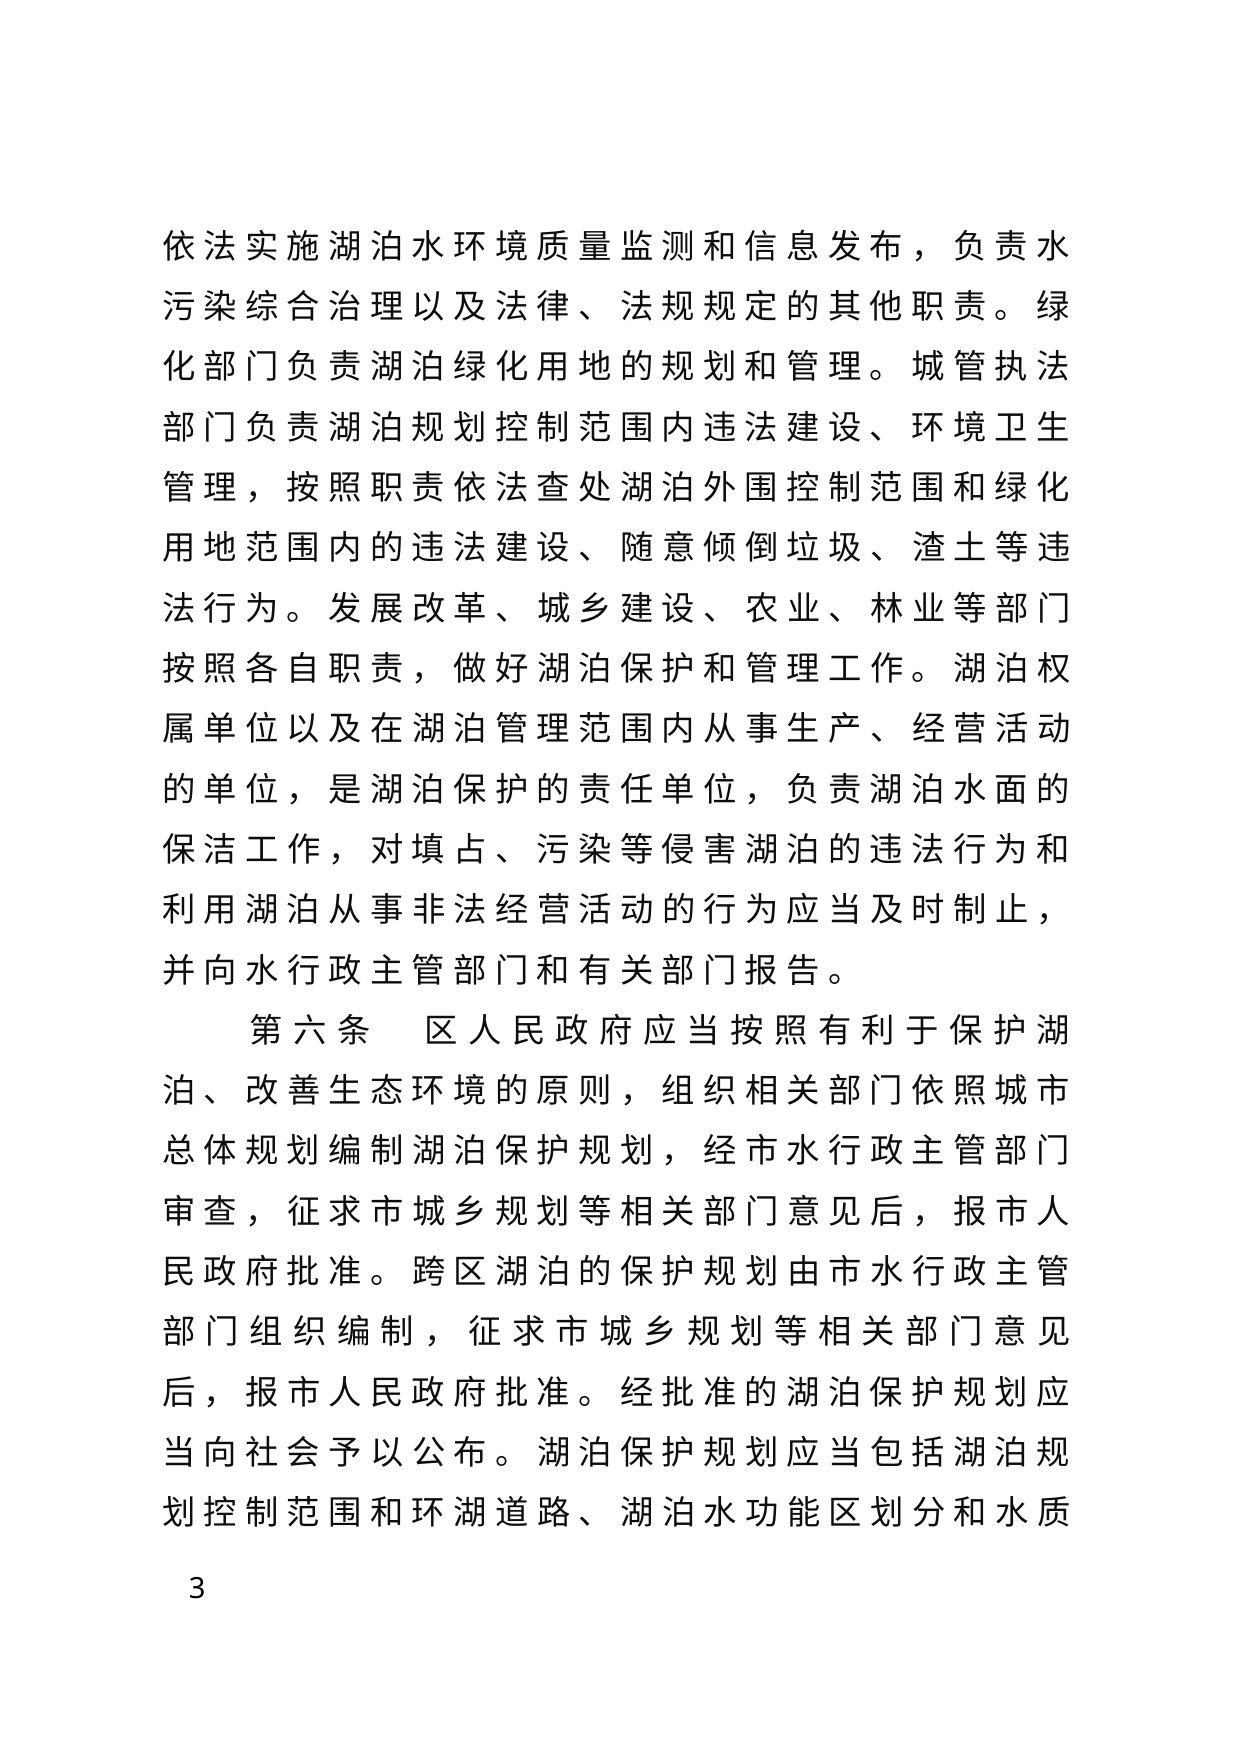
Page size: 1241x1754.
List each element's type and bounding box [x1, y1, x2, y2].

text [162, 213, 1078, 998]
text [162, 998, 1078, 1540]
